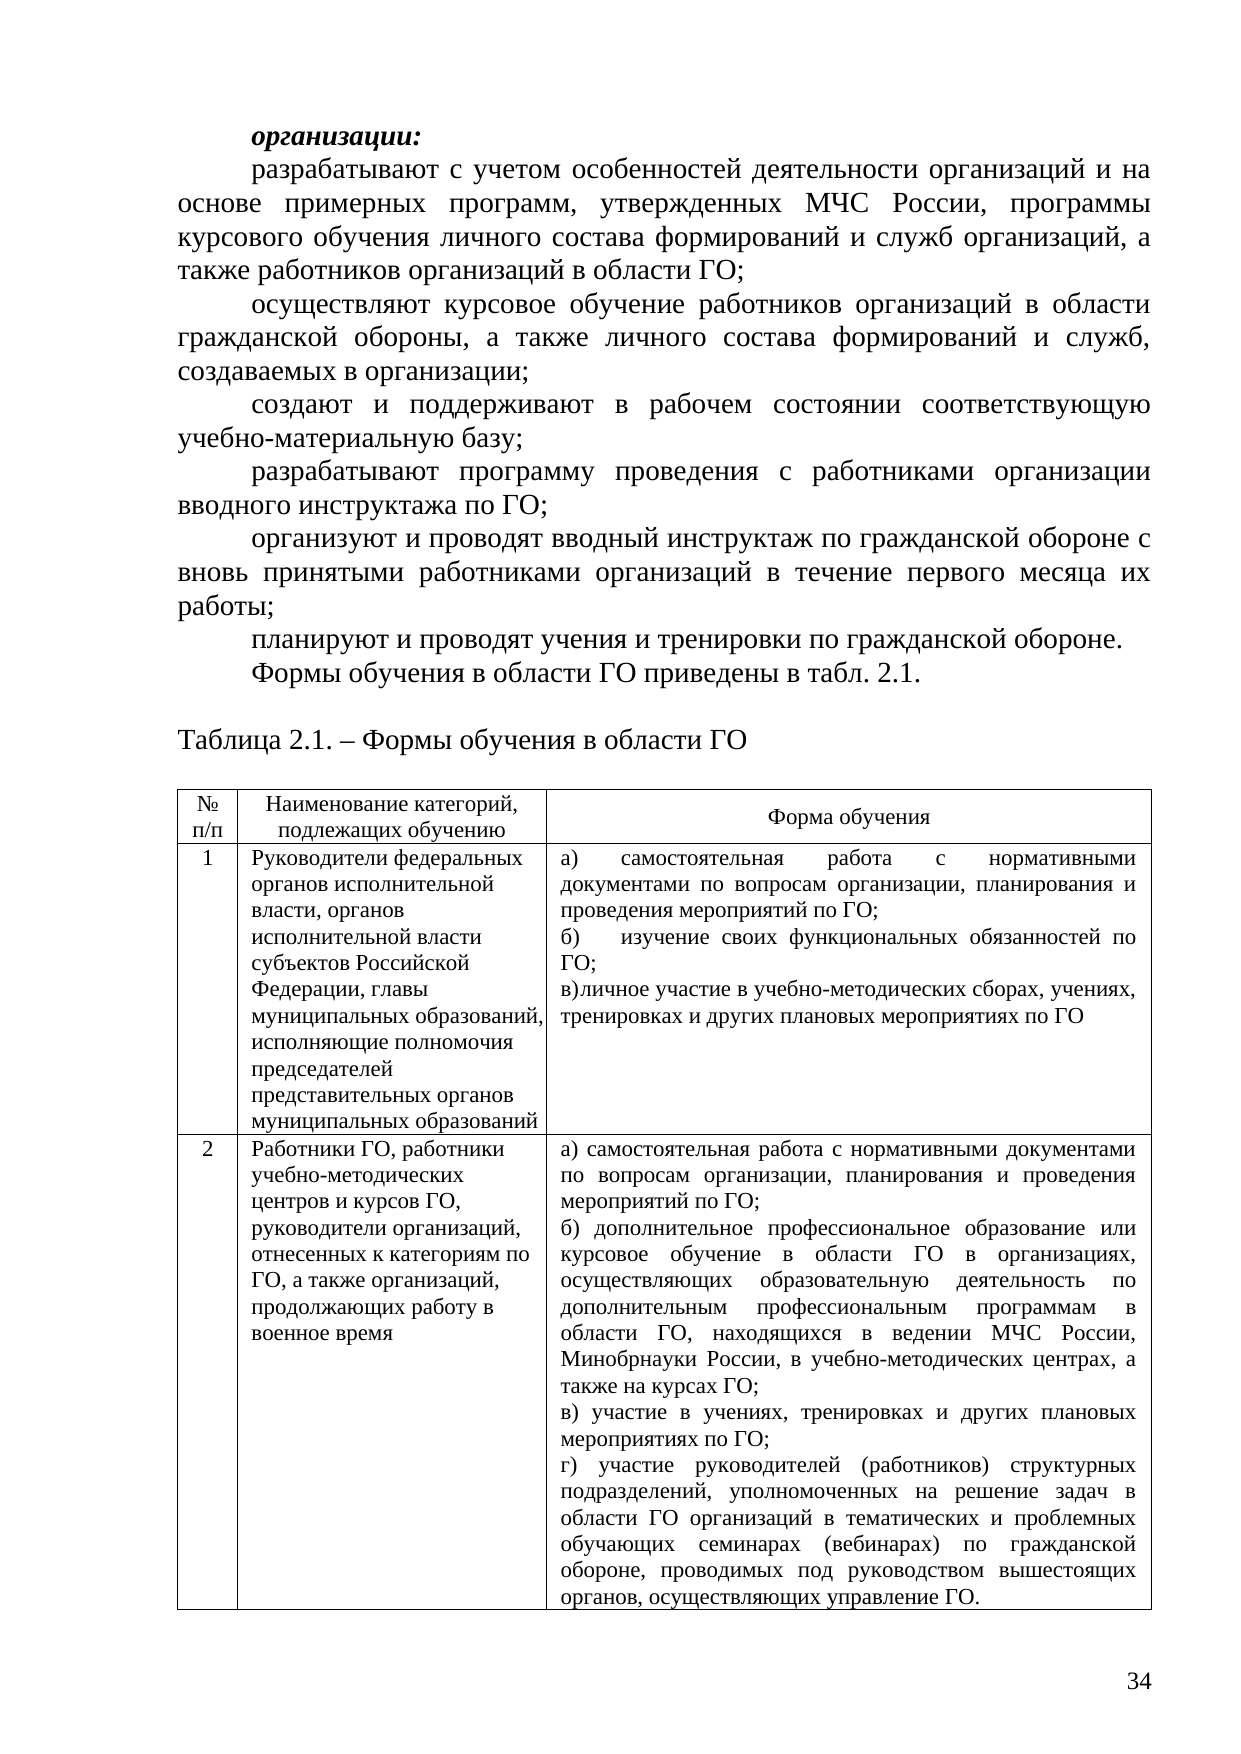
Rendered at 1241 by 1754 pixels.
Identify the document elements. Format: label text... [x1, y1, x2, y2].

text создают и поддерживают в рабочем состоянии соответствующую учебно-материальную базу; [177, 386, 1152, 453]
text разрабатывают программу проведения с работниками организации вводного инструктажа по ГО; [177, 453, 1152, 521]
text организации: [177, 118, 1152, 152]
table_header № п/п [178, 790, 237, 843]
table_cell 2 [178, 1135, 237, 1609]
table_cell а) самостоятельная работа с нормативными документами по вопросам организации, планирования и проведения мероприятий по ГО; б) изучение своих функциональных обязанностей по ГО; в) личное участие в учебно-методических сборах, учениях, тренировках и других плановых мероприятиях по ГО [547, 844, 1151, 1134]
table_cell а) самостоятельная работа с нормативными документами по вопросам организации, планирования и проведения мероприятий по ГО; б) дополнительное профессиональное образование или курсовое обучение в области ГО в организациях, осуществляющих образовательную деятельность по дополнительным профессиональным программам в области ГО, находящихся в ведении МЧС России, Минобрнауки России, в учебно-методических центрах, а также на курсах ГО; в) участие в учениях, тренировках и других плановых мероприятиях по ГО; г) участие руководителей (работников) структурных подразделений, уполномоченных на решение задач в области ГО организаций в тематических и проблемных обучающих семинарах (вебинарах) по гражданской обороне, проводимых под руководством вышестоящих органов, осуществляющих управление ГО. [547, 1135, 1151, 1609]
text Формы обучения в области ГО приведены в табл. 2.1. [177, 655, 1152, 688]
table_cell Руководители федеральных органов исполнительной власти, органов исполнительной власти субъектов Российской Федерации, главы муниципальных образований, исполняющие полномочия председателей представительных органов муниципальных образований [238, 844, 546, 1134]
table_header Наименование категорий, подлежащих обучению [238, 790, 546, 843]
text планируют и проводят учения и тренировки по гражданской обороне. [177, 621, 1152, 655]
text осуществляют курсовое обучение работников организаций в области гражданской обороны, а также личного состава формирований и служб, создаваемых в организации; [177, 286, 1152, 386]
text организуют и проводят вводный инструктаж по гражданской обороне с вновь принятыми работниками организаций в течение первого месяца их работы; [177, 521, 1152, 621]
text Таблица 2.1. – Формы обучения в области ГО [177, 722, 1152, 755]
table_header Форма обучения [547, 790, 1151, 843]
text разрабатывают с учетом особенностей деятельности организаций и на основе примерных программ, утвержденных МЧС России, программы курсового обучения личного состава формирований и служб организаций, а также работников организаций в области ГО; [177, 152, 1152, 286]
table_cell 1 [178, 844, 237, 1134]
table_cell Работники ГО, работники учебно-методических центров и курсов ГО, руководители организаций, отнесенных к категориям по ГО, а также организаций, продолжающих работу в военное время [238, 1135, 546, 1609]
